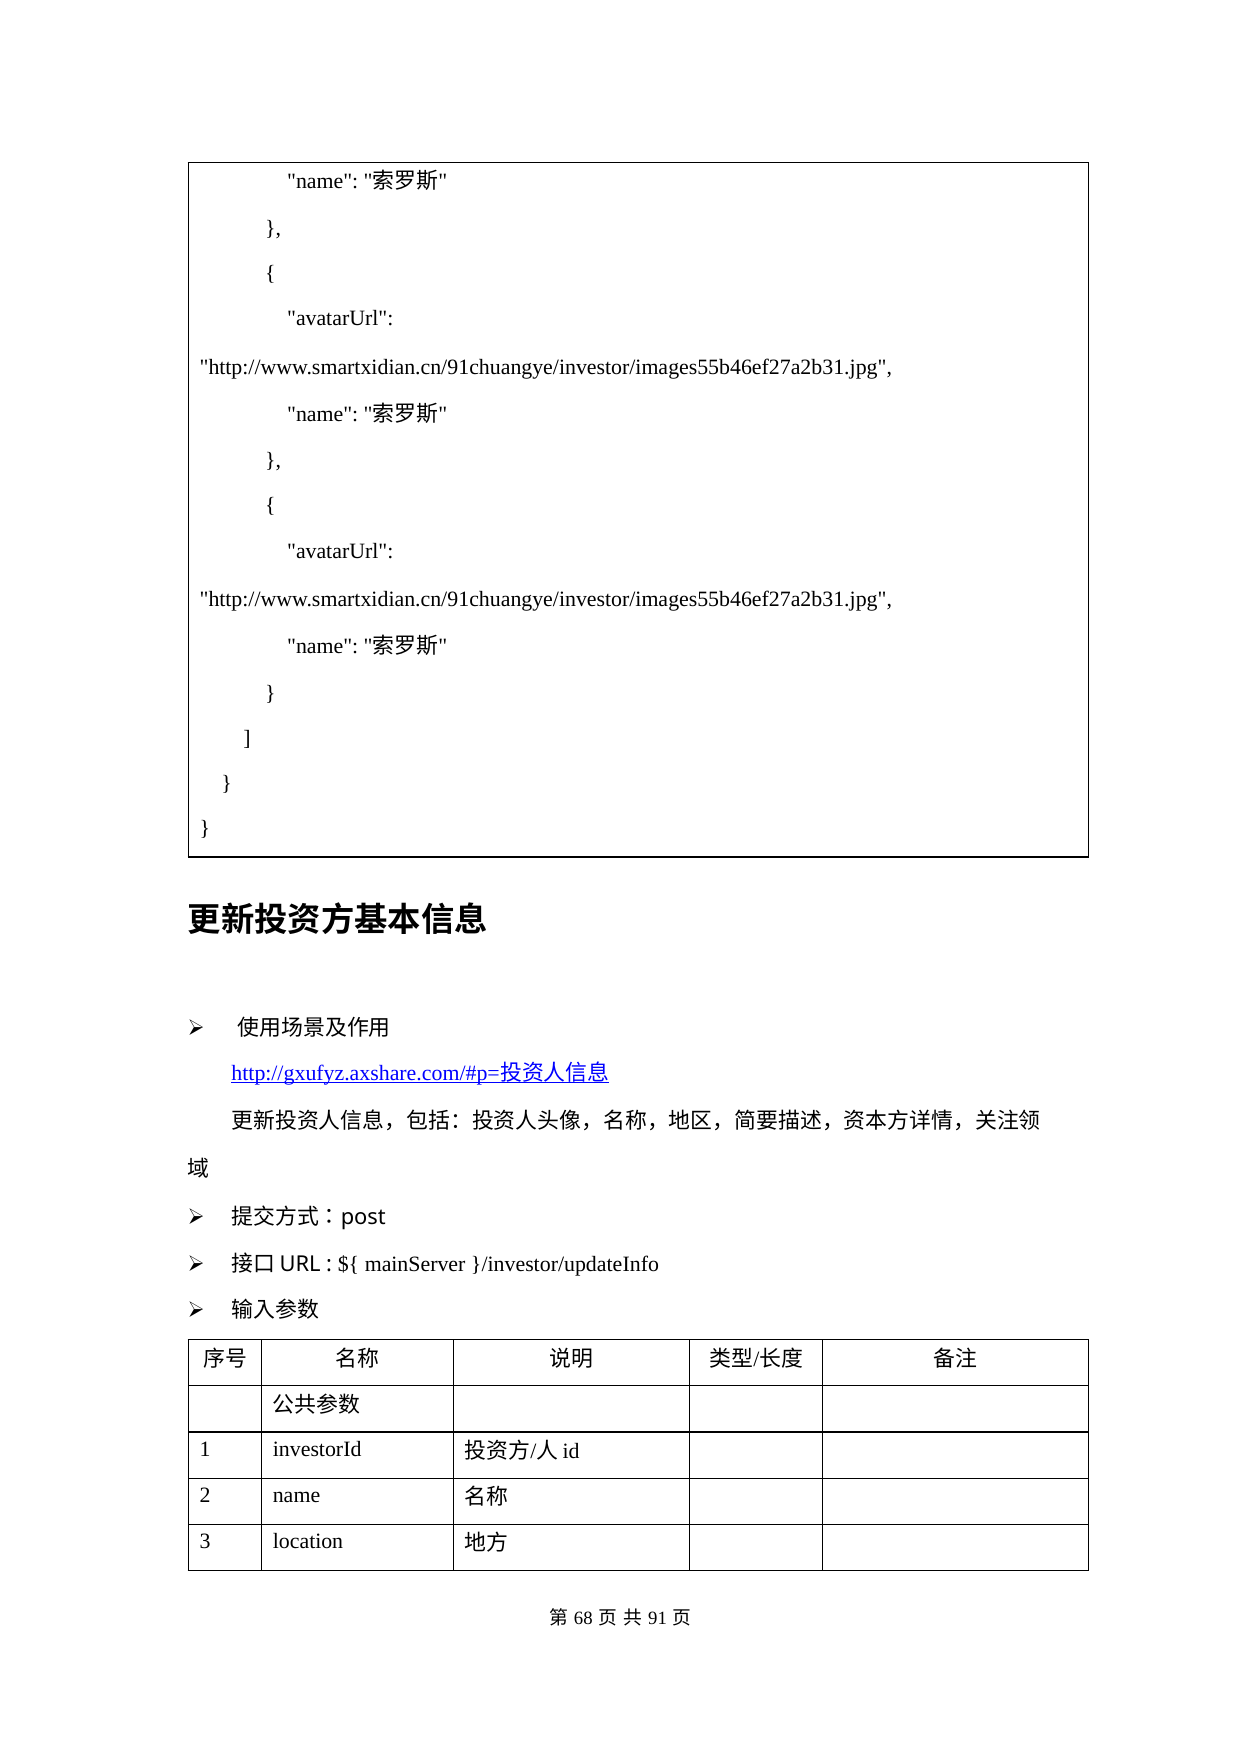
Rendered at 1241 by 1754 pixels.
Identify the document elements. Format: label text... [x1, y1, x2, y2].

text http://gxufyz.axshare.com/#p=投资人信息 [187, 1057, 1053, 1089]
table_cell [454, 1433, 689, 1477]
list 提交方式：post [187, 1199, 1053, 1232]
list 输入参数 [187, 1294, 1053, 1327]
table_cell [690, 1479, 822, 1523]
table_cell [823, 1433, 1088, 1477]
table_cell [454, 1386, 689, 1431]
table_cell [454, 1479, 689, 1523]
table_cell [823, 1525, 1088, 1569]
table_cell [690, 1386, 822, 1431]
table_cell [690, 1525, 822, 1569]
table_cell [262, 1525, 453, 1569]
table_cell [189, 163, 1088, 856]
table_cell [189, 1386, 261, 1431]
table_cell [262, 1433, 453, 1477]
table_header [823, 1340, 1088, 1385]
text 更新投资人信息，包括：投资人头像，名称，地区，简要描述，资本方详情，关注领域 [187, 1102, 1053, 1183]
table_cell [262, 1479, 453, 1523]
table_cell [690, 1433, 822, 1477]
list 使用场景及作用 [187, 1012, 1053, 1044]
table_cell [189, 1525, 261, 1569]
subtitle 更新投资方基本信息 [187, 884, 1053, 949]
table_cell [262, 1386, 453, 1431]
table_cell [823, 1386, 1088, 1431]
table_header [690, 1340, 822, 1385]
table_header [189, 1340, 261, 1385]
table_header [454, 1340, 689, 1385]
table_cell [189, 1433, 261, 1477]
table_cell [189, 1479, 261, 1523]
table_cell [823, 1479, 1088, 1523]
list 接口URL : ${ mainServer }/investor/updateInfo [187, 1247, 1053, 1279]
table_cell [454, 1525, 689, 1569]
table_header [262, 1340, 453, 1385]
